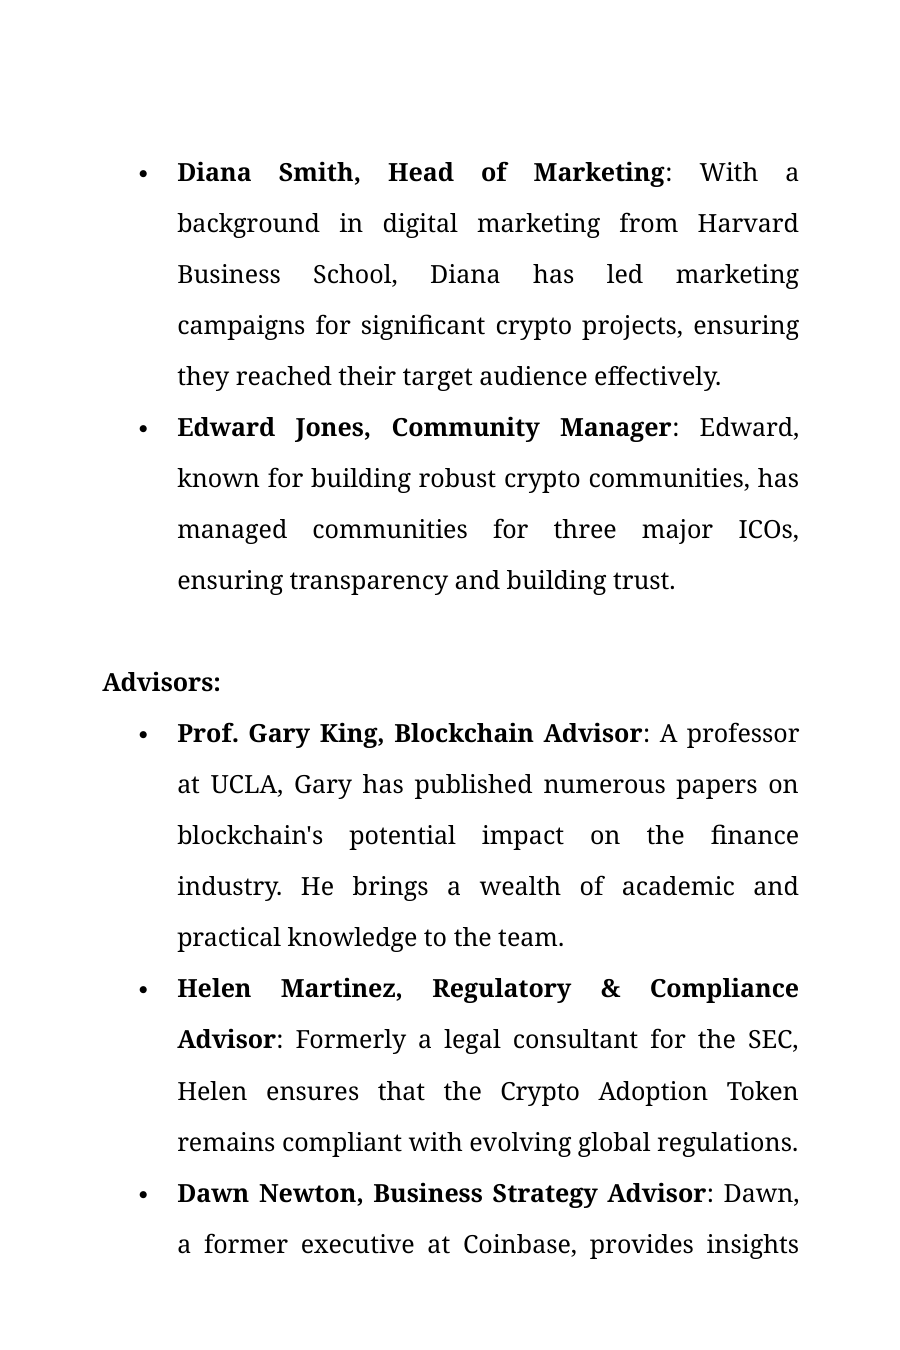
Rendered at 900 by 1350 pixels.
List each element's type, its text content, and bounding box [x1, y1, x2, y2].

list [139, 1175, 799, 1260]
text Advisors: [102, 665, 799, 699]
list Diana Smith, Head of Marketing: With a background in digital marketing from Harvard Business School, Diana has led marketing campaigns for significant crypto projects, ensuring they reached their target audience effectively. [139, 154, 799, 393]
list Helen Martinez, Regulatory & Compliance Advisor: Formerly a legal consultant for the SEC, Helen ensures that the Crypto Adoption Token remains compliant with evolving global regulations. [139, 971, 799, 1158]
list Edward Jones, Community Manager: Edward, known for building robust crypto communities, has managed communities for three major ICOs, ensuring transparency and building trust. [139, 410, 799, 597]
list Prof. Gary King, Blockchain Advisor: A professor at UCLA, Gary has published numerous papers on blockchain's potential impact on the finance industry. He brings a wealth of academic and practical knowledge to the team. [139, 716, 799, 954]
